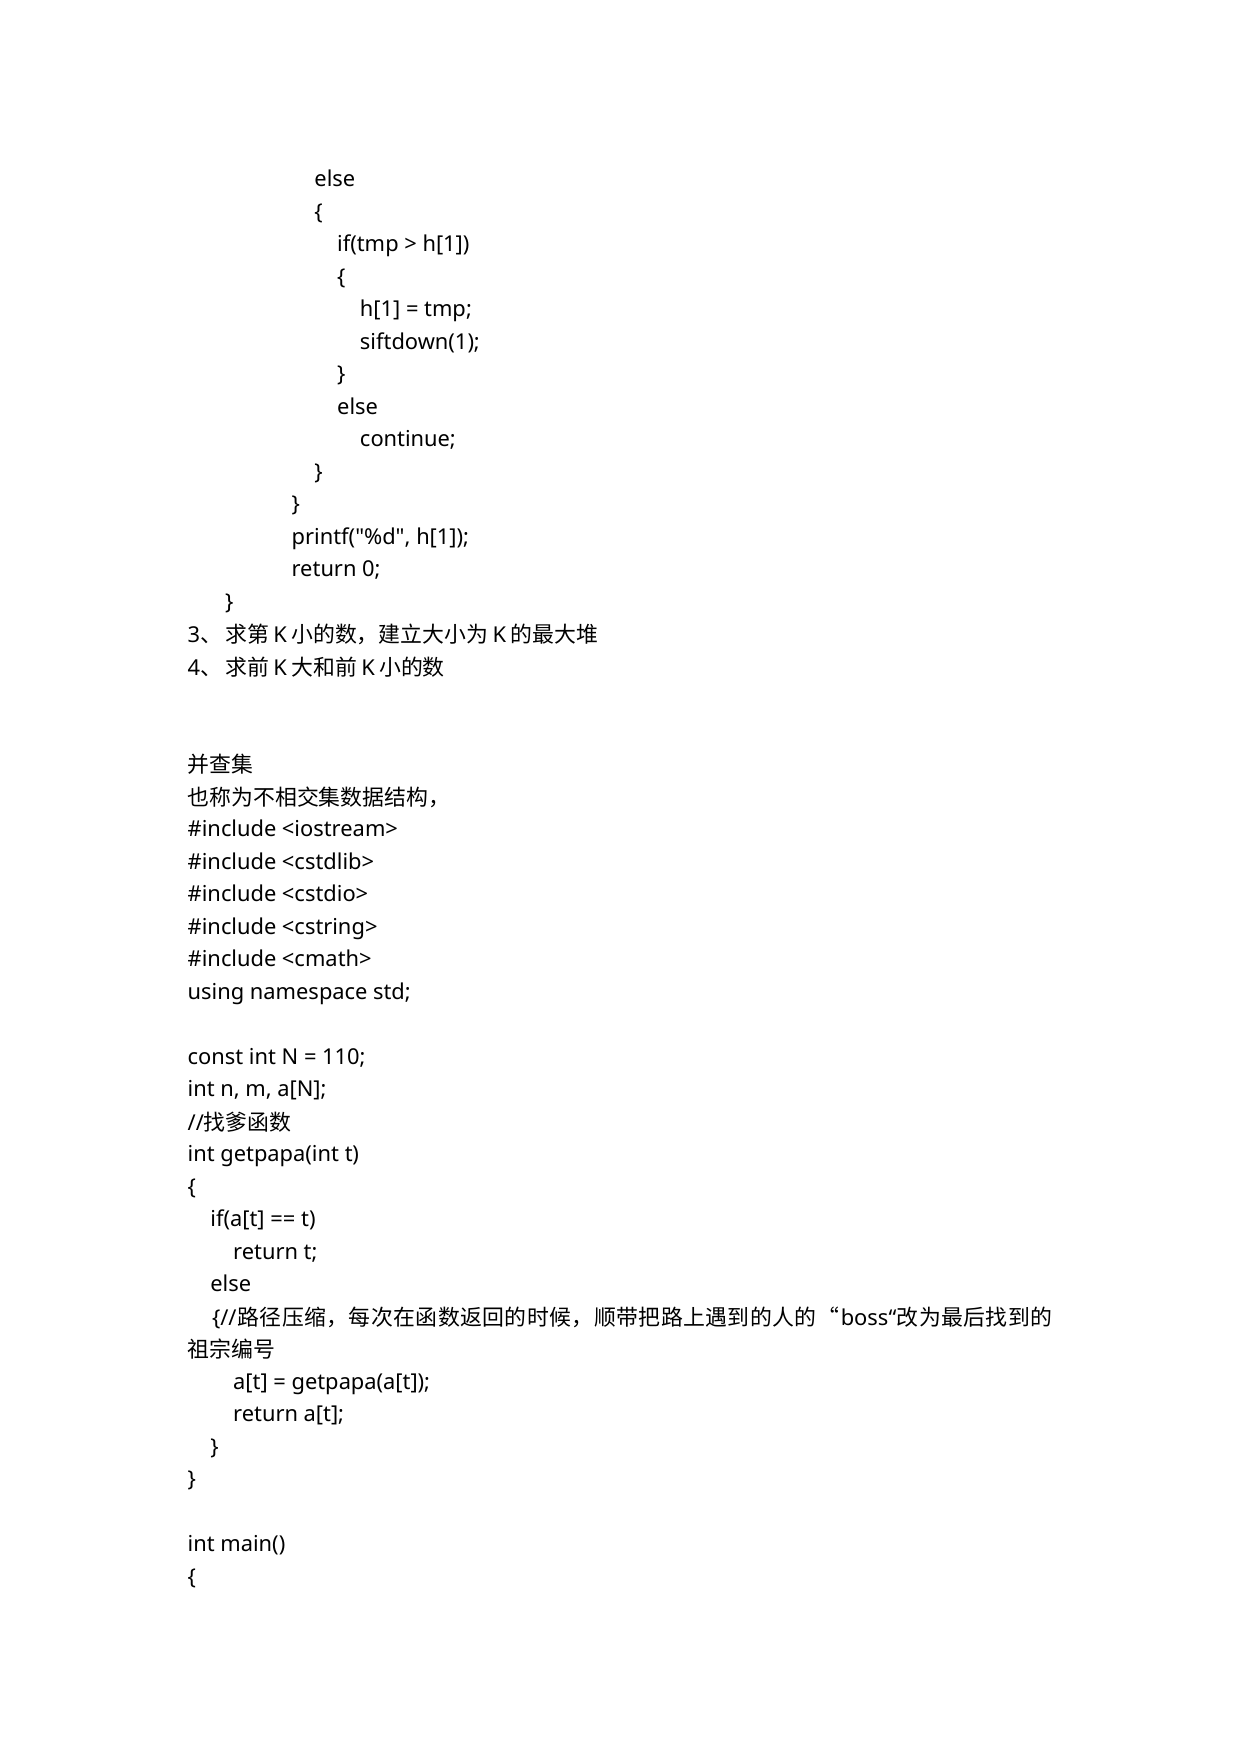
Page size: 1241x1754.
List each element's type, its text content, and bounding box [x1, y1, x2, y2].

list { [225, 194, 1053, 227]
list else [225, 389, 1053, 422]
text using namespace std; [187, 974, 1053, 1007]
list siftdown(1); [225, 324, 1053, 357]
text #include <iostream> [187, 812, 1053, 844]
text #include <cmath> [187, 942, 1053, 974]
text a[t] = getpapa(a[t]); [187, 1364, 1053, 1397]
text //找爹函数 [187, 1104, 1053, 1137]
list else [225, 162, 1053, 194]
text int getpapa(int t) [187, 1137, 1053, 1169]
text { [187, 1559, 1053, 1592]
text { [187, 1169, 1053, 1202]
list if(tmp > h[1]) [225, 227, 1053, 259]
list return 0; [225, 552, 1053, 584]
text const int N = 110; [187, 1039, 1053, 1072]
text else [187, 1267, 1053, 1299]
text } [187, 1429, 1053, 1462]
list } [225, 454, 1053, 487]
text int main() [187, 1527, 1053, 1559]
list continue; [225, 422, 1053, 454]
list printf("%d", h[1]); [225, 519, 1053, 552]
list } [225, 357, 1053, 389]
text int n, m, a[N]; [187, 1072, 1053, 1104]
text #include <cstdlib> [187, 844, 1053, 877]
list { [225, 259, 1053, 292]
text #include <cstring> [187, 909, 1053, 942]
list } [225, 584, 1053, 617]
list 求第K小的数，建立大小为K的最大堆 [187, 617, 1053, 649]
list h[1] = tmp; [225, 292, 1053, 324]
text return t; [187, 1234, 1053, 1267]
text 并查集 [187, 747, 1053, 779]
list 求前K大和前K小的数 [187, 649, 1053, 682]
list } [225, 487, 1053, 519]
text if(a[t] == t) [187, 1202, 1053, 1234]
text {//路径压缩，每次在函数返回的时候，顺带把路上遇到的人的“boss“改为最后找到的祖宗编号 [187, 1299, 1053, 1364]
text 也称为不相交集数据结构， [187, 779, 1053, 812]
text return a[t]; [187, 1397, 1053, 1429]
text #include <cstdio> [187, 877, 1053, 909]
text } [187, 1462, 1053, 1494]
